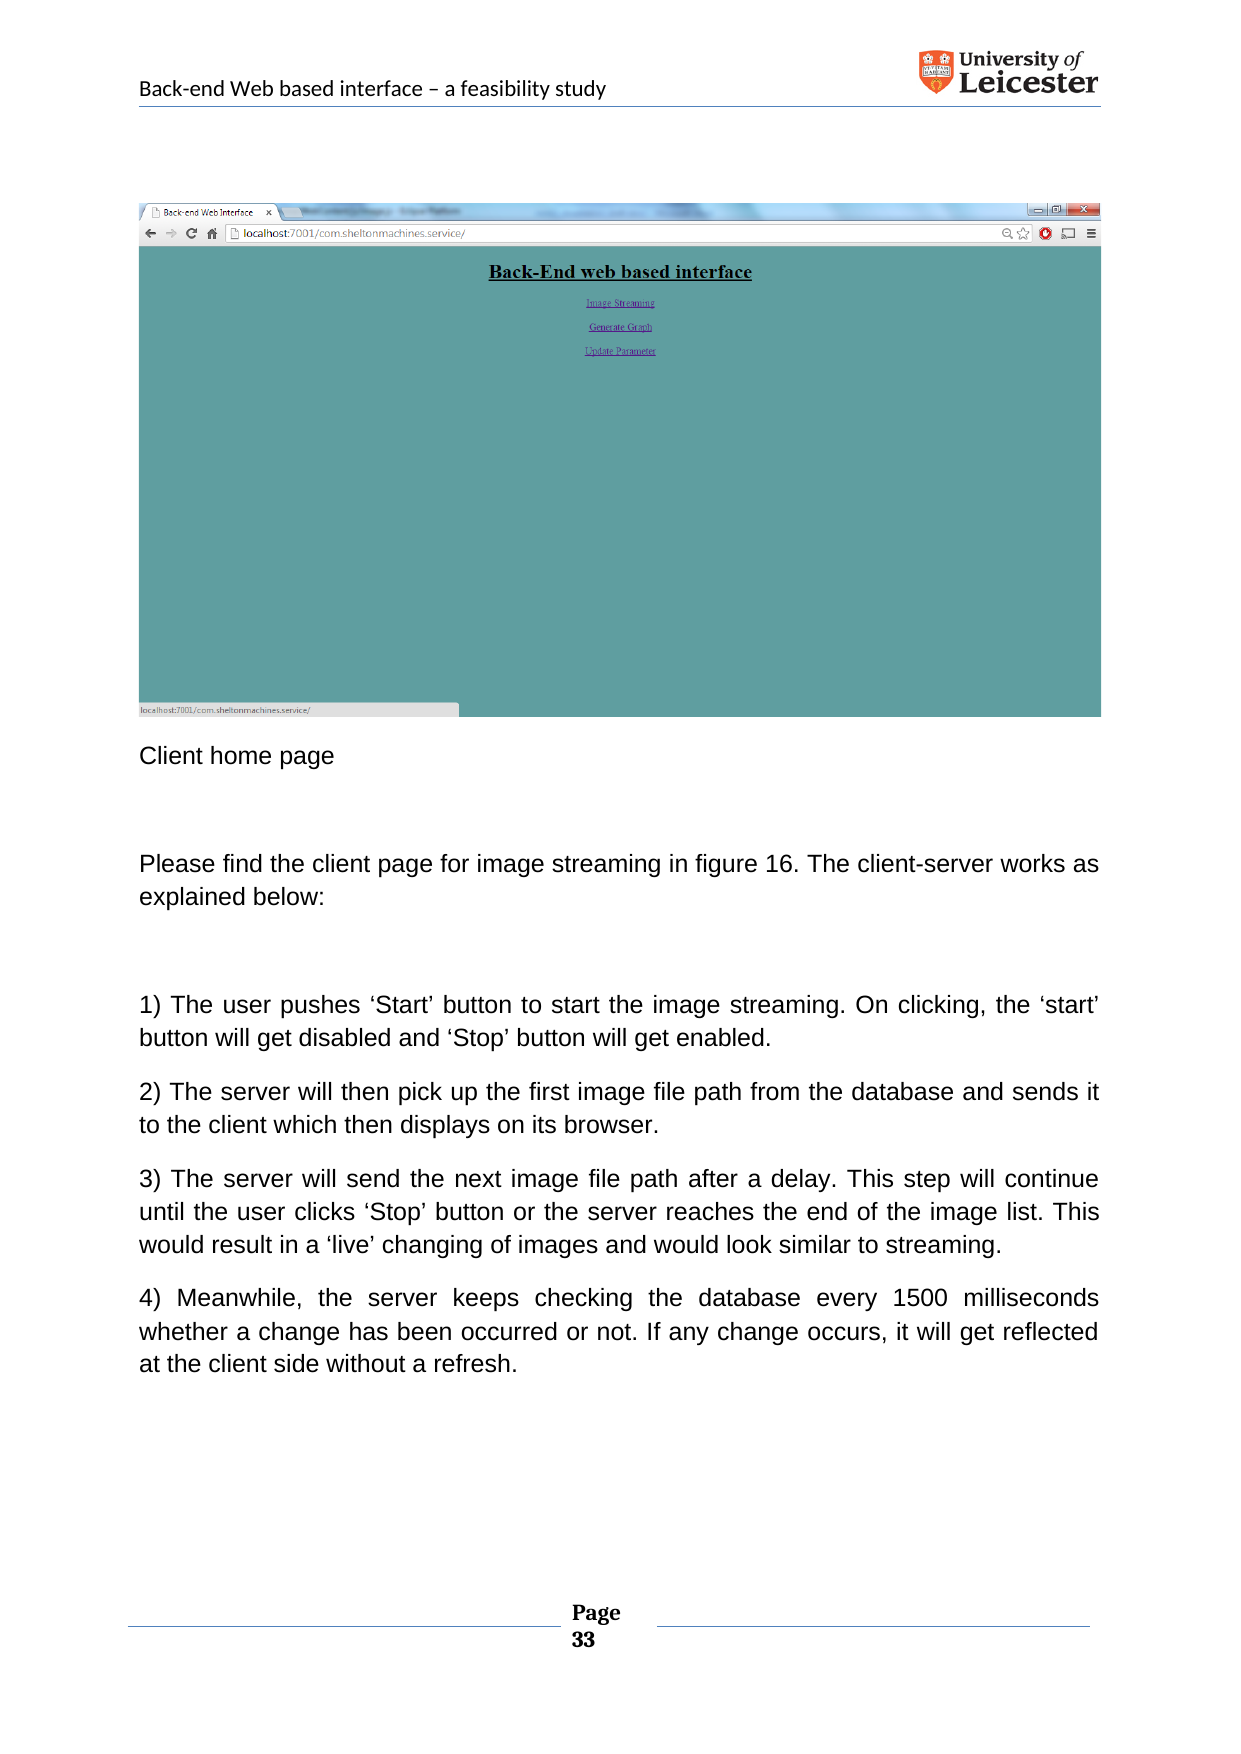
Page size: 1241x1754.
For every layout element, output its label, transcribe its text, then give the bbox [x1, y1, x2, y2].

text Client home page [139, 741, 1101, 770]
text 1) The user pushes ‘Start’ button to start the image streaming. On clicking, the ‘start’ button will get disabled and ‘Stop’ button will get enabled. [139, 990, 1101, 1052]
text 3) The server will send the next image file path after a delay. This step will continue until the user clicks ‘Stop’ button or the server reaches the end of the image list. This would result in a ‘live’ changing of images and would look similar to streaming. [139, 1163, 1101, 1258]
text 2) The server will then pick up the first image file path from the database and sends it to the client which then displays on its browser. [139, 1077, 1101, 1138]
picture [904, 50, 1099, 101]
picture [138, 203, 1102, 717]
text 4) Meanwhile, the server keeps checking the database every 1500 milliseconds whether a change has been occurred or not. If any change occurs, it will get reflected at the client side without a refresh. [139, 1283, 1101, 1378]
text Please find the client page for image streaming in figure 16. The client-server works as explained below: [139, 849, 1101, 911]
